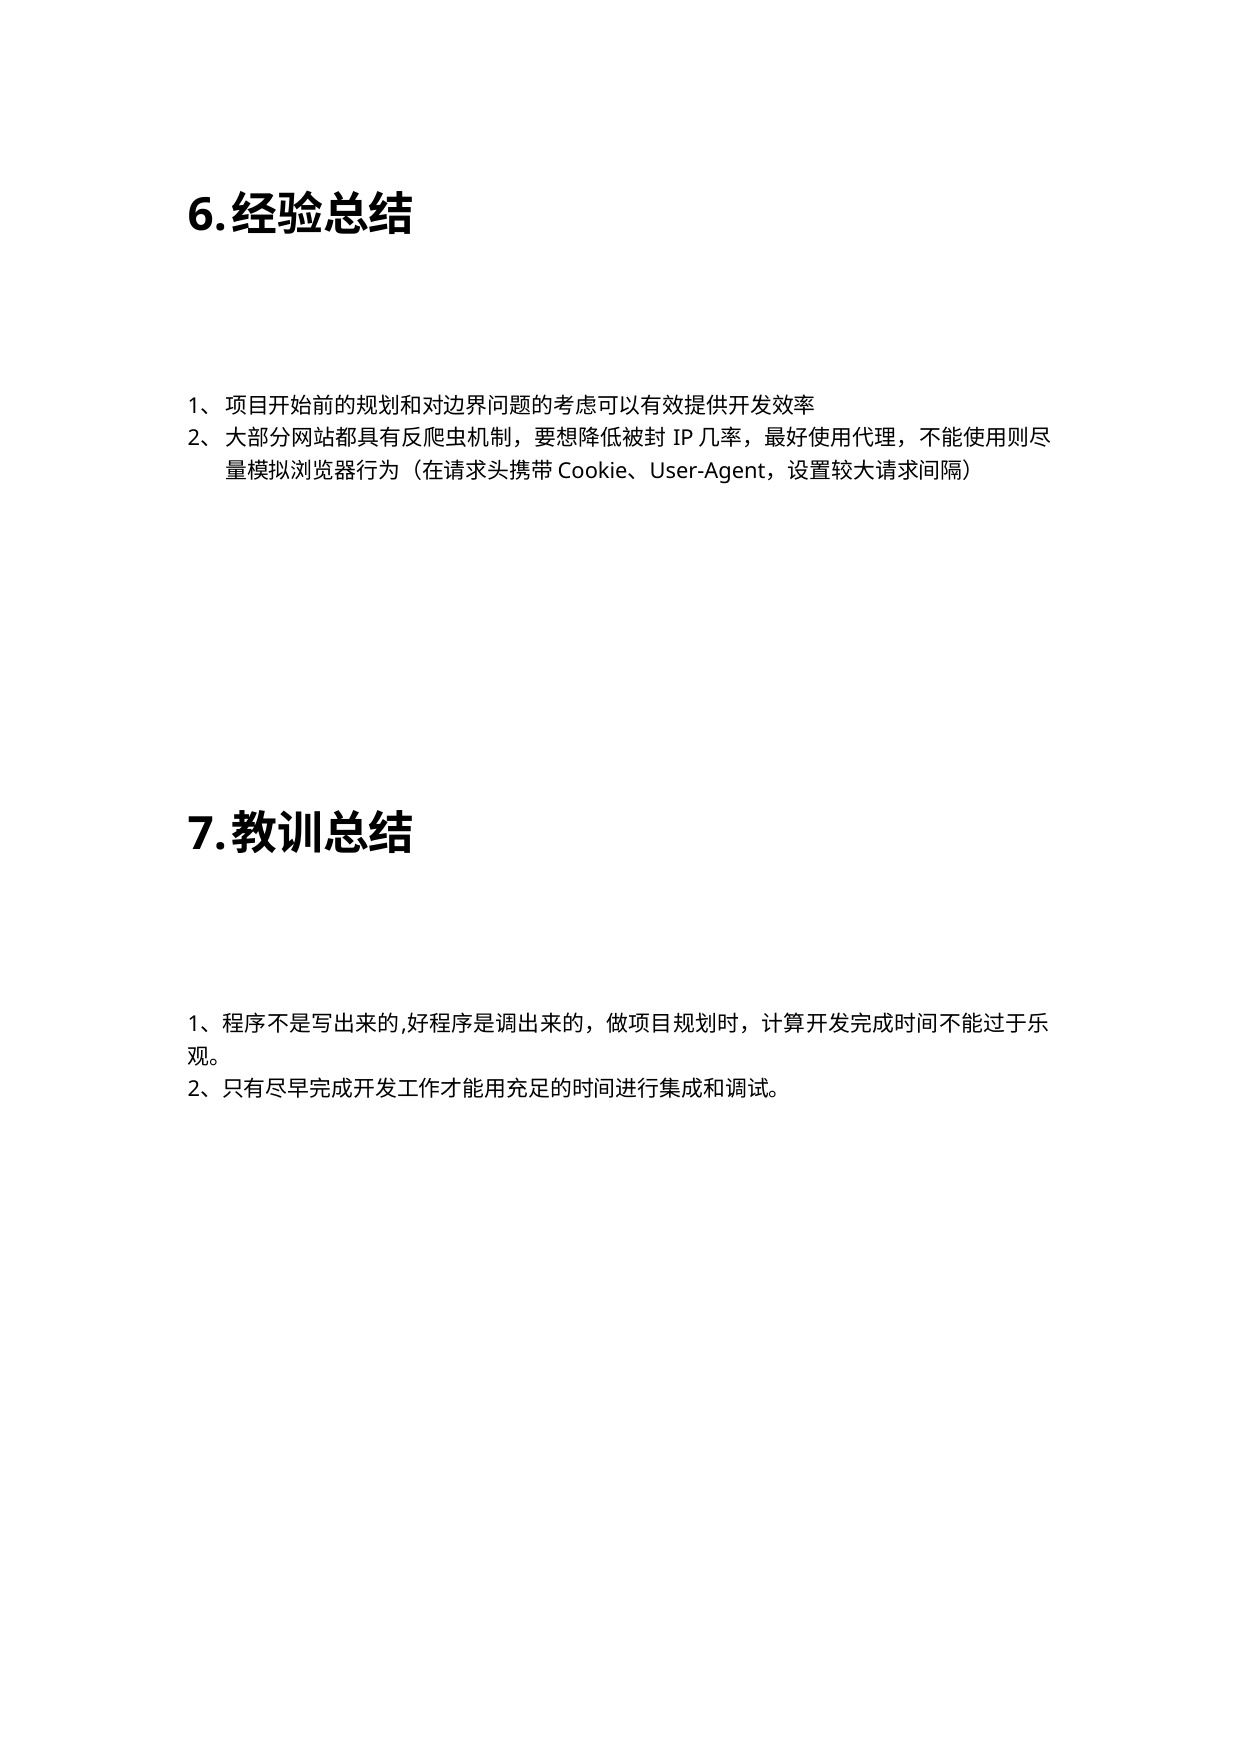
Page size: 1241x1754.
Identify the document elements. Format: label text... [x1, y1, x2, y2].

list 大部分网站都具有反爬虫机制，要想降低被封IP几率，最好使用代理，不能使用则尽量模拟浏览器行为（在请求头携带Cookie、User-Agent，设置较大请求间隔） [187, 420, 1053, 485]
subtitle 教训总结 [187, 781, 1053, 878]
text 1、程序不是写出来的,好程序是调出来的，做项目规划时，计算开发完成时间不能过于乐观。 [187, 1006, 1053, 1071]
text 2、只有尽早完成开发工作才能用充足的时间进行集成和调试。 [187, 1071, 1053, 1104]
list 项目开始前的规划和对边界问题的考虑可以有效提供开发效率 [187, 388, 1053, 420]
subtitle 经验总结 [187, 162, 1053, 259]
